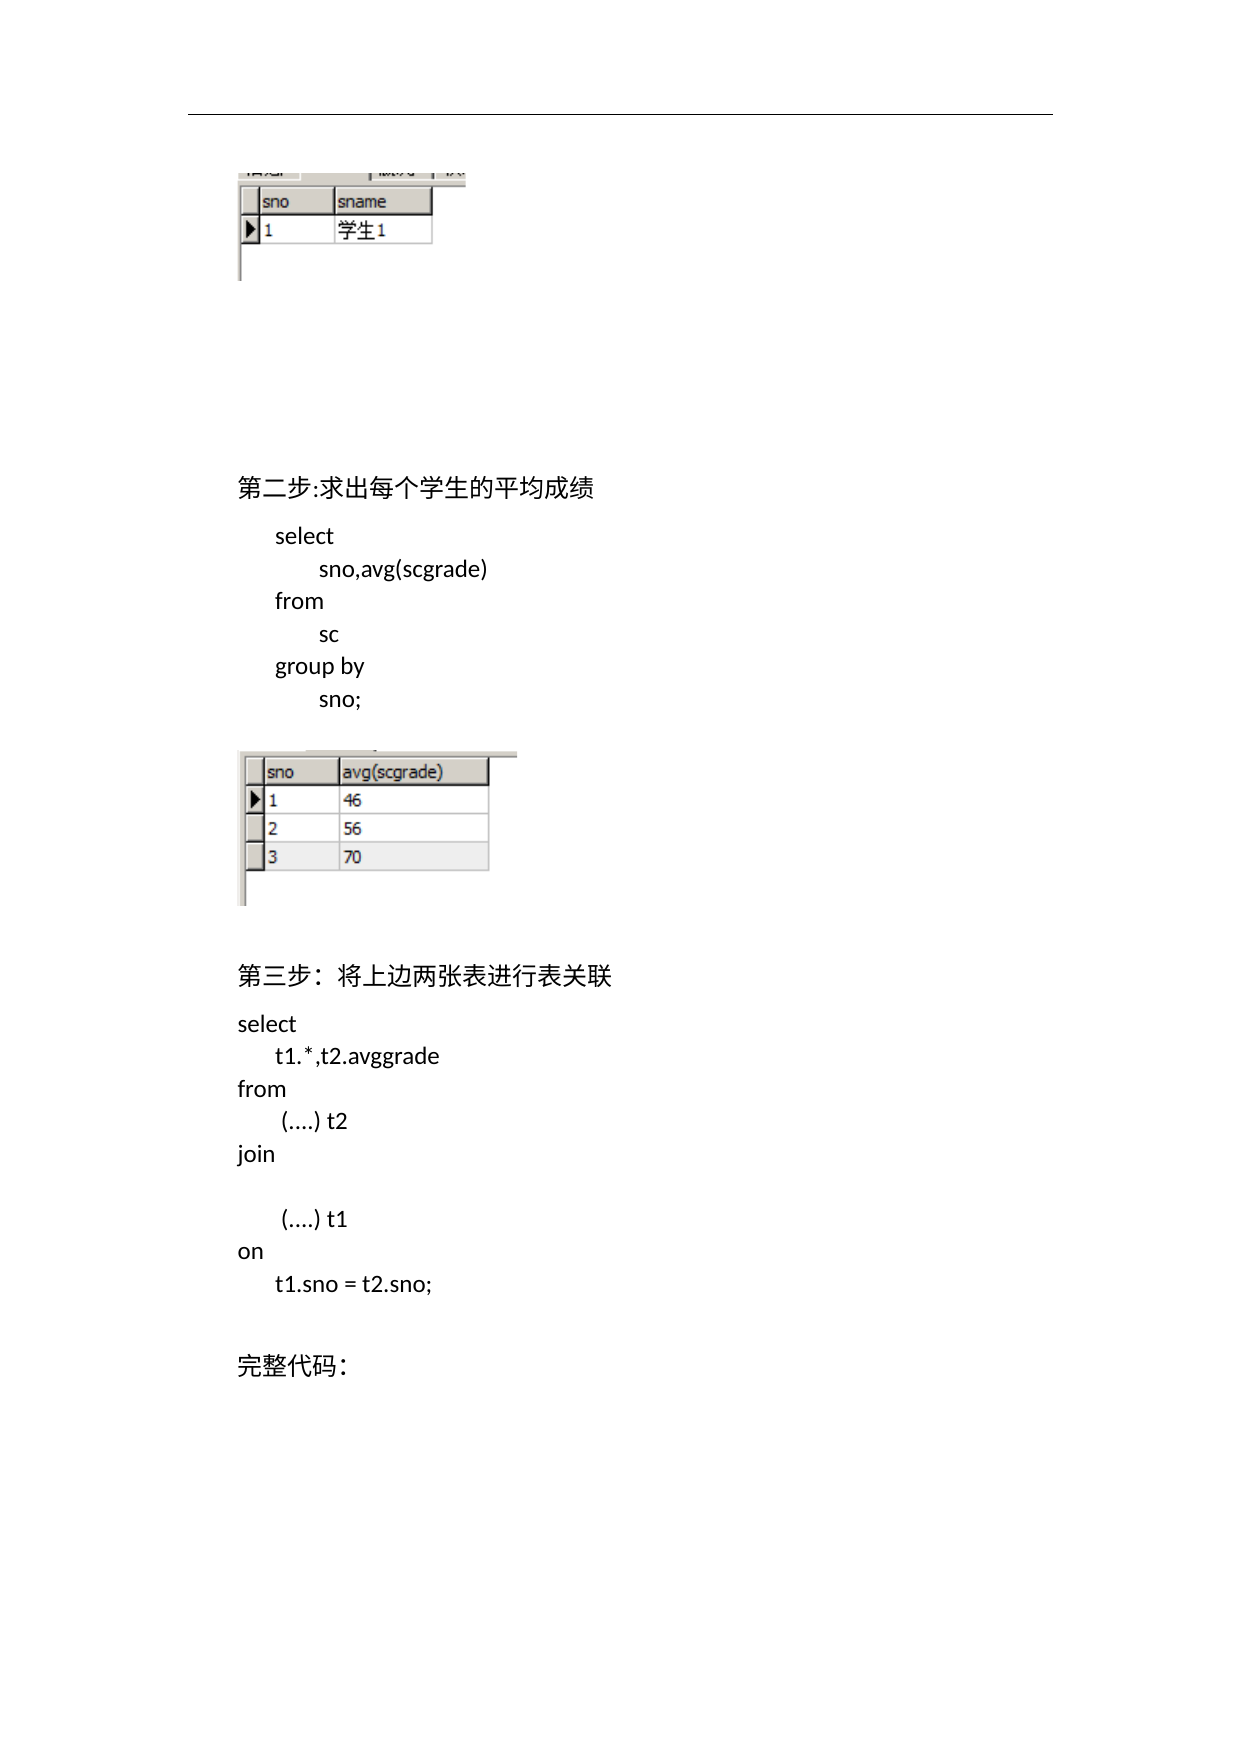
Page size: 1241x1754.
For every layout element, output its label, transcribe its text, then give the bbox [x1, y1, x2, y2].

text 第二步:求出每个学生的平均成绩 [237, 454, 1053, 519]
picture [237, 750, 518, 906]
text t1.sno = t2.sno; [237, 1267, 1053, 1299]
text from [237, 584, 1053, 617]
text on [237, 1234, 1053, 1267]
text sno,avg(scgrade) [237, 552, 1053, 584]
text 第三步：将上边两张表进行表关联 [237, 942, 1053, 1007]
text sno; [237, 682, 1053, 714]
text t1.*,t2.avggrade [237, 1039, 1053, 1072]
text (....) t1 [237, 1202, 1053, 1234]
text 完整代码： [237, 1332, 1053, 1397]
text group by [237, 649, 1053, 682]
picture [237, 173, 466, 281]
text select [237, 519, 1053, 552]
text from [237, 1072, 1053, 1104]
text join [237, 1137, 1053, 1169]
text select [237, 1007, 1053, 1039]
text (....) t2 [237, 1104, 1053, 1137]
text sc [237, 617, 1053, 649]
